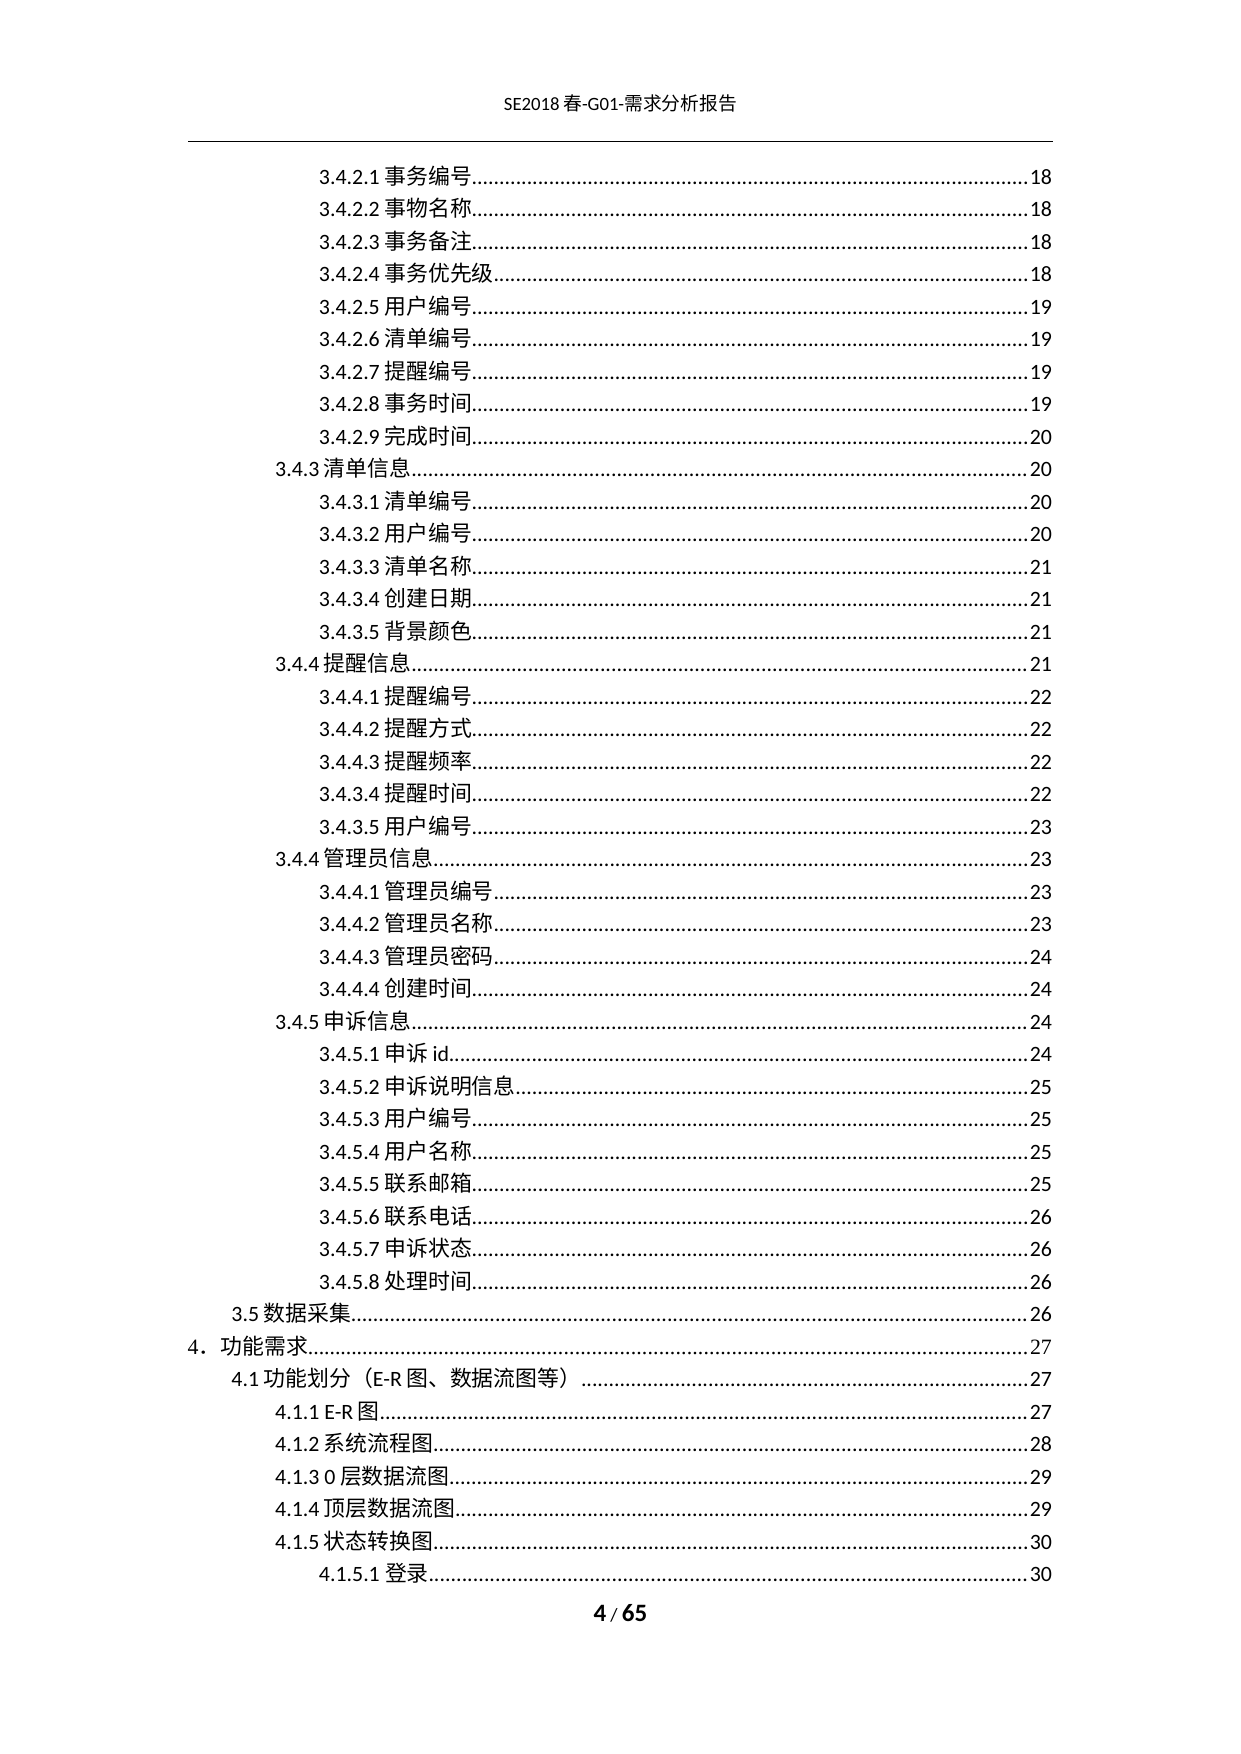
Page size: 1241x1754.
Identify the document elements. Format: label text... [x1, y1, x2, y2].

text 3.4.3.4提醒时间 22 [319, 776, 1053, 808]
text 3.4.4.3管理员密码 24 [319, 938, 1053, 971]
text 3.4.5.8处理时间 26 [319, 1263, 1053, 1296]
text 4.1.5.1 登录 30 [319, 1556, 1053, 1588]
text 3.4.4.1提醒编号 22 [319, 678, 1053, 711]
text 3.4.4.1管理员编号 23 [319, 873, 1053, 906]
text 4.1.2系统流程图 28 [275, 1426, 1053, 1458]
text 4.1.5状态转换图 30 [275, 1523, 1053, 1556]
text 3.4.3.5用户编号 23 [319, 808, 1053, 841]
text 3.4.2.1事务编号 18 [319, 158, 1053, 191]
text 3.4.5.4用户名称 25 [319, 1133, 1053, 1166]
text 3.4.2.3事务备注 18 [319, 223, 1053, 256]
text 4．功能需求 27 [187, 1328, 1053, 1361]
text 3.4.2.4事务优先级 18 [319, 256, 1053, 288]
text 3.4.4管理员信息 23 [275, 841, 1053, 873]
text 3.4.4提醒信息 21 [275, 646, 1053, 678]
text 3.4.5申诉信息 24 [275, 1003, 1053, 1036]
text 3.4.2.2事物名称 18 [319, 191, 1053, 223]
text 3.4.2.9完成时间 20 [319, 418, 1053, 451]
text 3.4.2.5用户编号 19 [319, 288, 1053, 321]
text 3.4.5.2申诉说明信息 25 [319, 1068, 1053, 1101]
text 3.4.5.7申诉状态 26 [319, 1231, 1053, 1263]
text 3.4.3.3清单名称 21 [319, 548, 1053, 581]
text 3.4.5.3用户编号 25 [319, 1101, 1053, 1133]
text 3.4.2.6清单编号 19 [319, 321, 1053, 353]
text 3.4.3.5背景颜色 21 [319, 613, 1053, 646]
text 3.4.5.1申诉id 24 [319, 1036, 1053, 1068]
text 3.5数据采集 26 [231, 1296, 1053, 1328]
text 4.1.1 E-R图 27 [275, 1393, 1053, 1426]
text 4.1.3 0层数据流图 29 [275, 1458, 1053, 1491]
text 4.1功能划分（E-R图、数据流图等） 27 [231, 1361, 1053, 1393]
text 3.4.4.2管理员名称 23 [319, 906, 1053, 938]
text 3.4.4.2提醒方式 22 [319, 711, 1053, 743]
text 4.1.4顶层数据流图 29 [275, 1491, 1053, 1523]
text 3.4.2.7提醒编号 19 [319, 353, 1053, 386]
text 3.4.5.6联系电话 26 [319, 1198, 1053, 1231]
text 3.4.3.4创建日期 21 [319, 581, 1053, 613]
text 3.4.3清单信息 20 [275, 451, 1053, 483]
text 3.4.2.8事务时间 19 [319, 386, 1053, 418]
text 3.4.4.4创建时间 24 [319, 971, 1053, 1003]
text 3.4.5.5联系邮箱 25 [319, 1166, 1053, 1198]
text 3.4.3.1清单编号 20 [319, 483, 1053, 516]
text 3.4.4.3提醒频率 22 [319, 743, 1053, 776]
text 3.4.3.2用户编号 20 [319, 516, 1053, 548]
